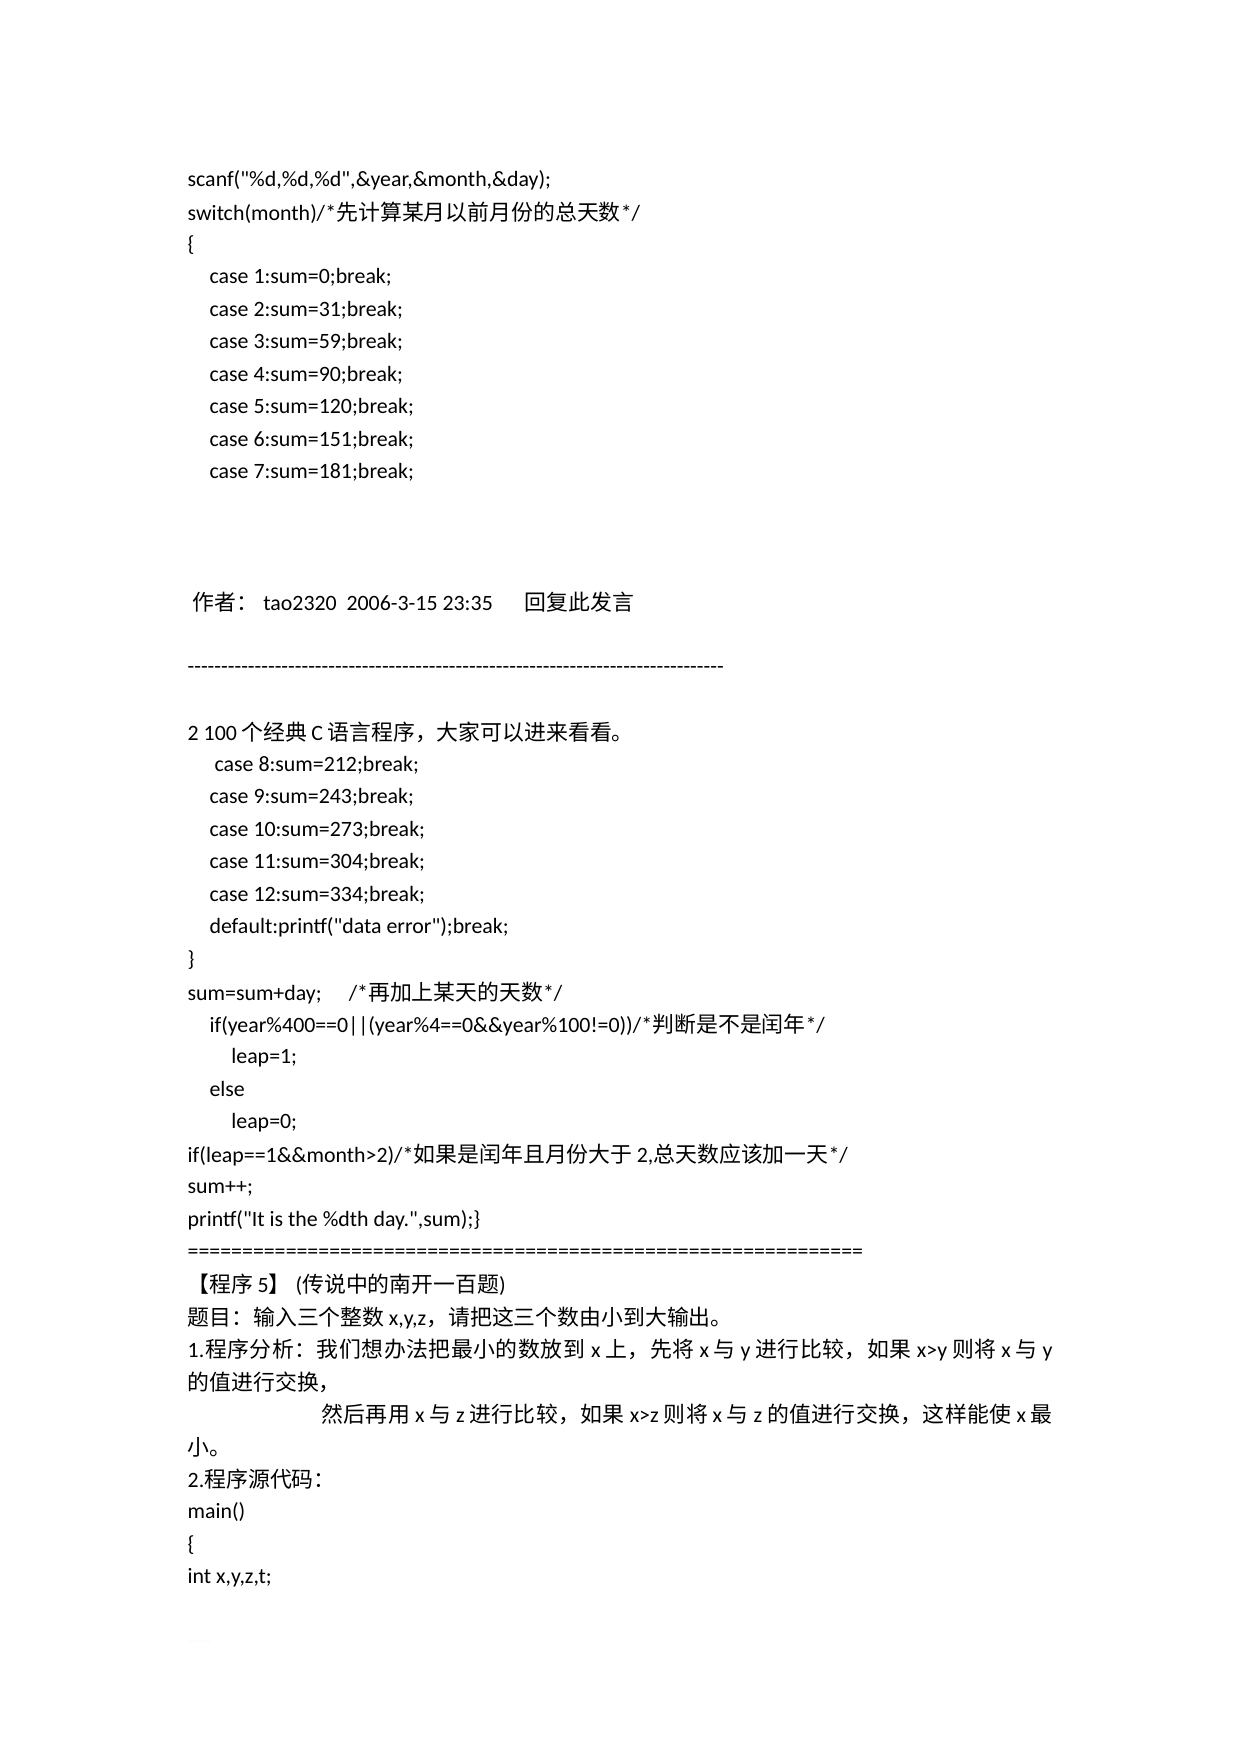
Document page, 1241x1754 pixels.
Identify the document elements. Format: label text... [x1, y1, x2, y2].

text scanf("%d,%d,%d",&year,&month,&day); [187, 162, 1053, 194]
text case 12:sum=334;break; [187, 877, 1053, 909]
text case 8:sum=212;break; [187, 747, 1053, 779]
text 1.程序分析：我们想办法把最小的数放到x上，先将x与y进行比较，如果x>y则将x与y的值进行交换， [187, 1332, 1053, 1397]
text printf("It is the %dth day.",sum);} [187, 1202, 1053, 1234]
text case 6:sum=151;break; [187, 422, 1053, 454]
text -------------------------------------------------------------------------------- [187, 649, 1053, 682]
text ============================================================== [187, 1234, 1053, 1267]
text leap=1; [187, 1039, 1053, 1072]
text { [187, 227, 1053, 259]
text case 11:sum=304;break; [187, 844, 1053, 877]
text case 7:sum=181;break; [187, 454, 1053, 487]
text case 10:sum=273;break; [187, 812, 1053, 844]
text case 3:sum=59;break; [187, 324, 1053, 357]
text sum=sum+day; /*再加上某天的天数*/ [187, 974, 1053, 1007]
text if(leap==1&&month>2)/*如果是闰年且月份大于2,总天数应该加一天*/ [187, 1137, 1053, 1169]
text { [187, 1527, 1053, 1559]
text case 9:sum=243;break; [187, 779, 1053, 812]
text main() [187, 1494, 1053, 1527]
text 然后再用x与z进行比较，如果x>z则将x与z的值进行交换，这样能使x最小。 [187, 1397, 1053, 1462]
text 2 100个经典C语言程序，大家可以进来看看。 [187, 714, 1053, 747]
text if(year%400==0||(year%4==0&&year%100!=0))/*判断是不是闰年*/ [187, 1007, 1053, 1039]
text 2.程序源代码： [187, 1462, 1053, 1494]
text int x,y,z,t; [187, 1559, 1053, 1592]
text 作者： tao2320 2006-3-15 23:35 回复此发言 [187, 584, 1053, 617]
text switch(month)/*先计算某月以前月份的总天数*/ [187, 194, 1053, 227]
text } [187, 942, 1053, 974]
text leap=0; [187, 1104, 1053, 1137]
text 题目：输入三个整数x,y,z，请把这三个数由小到大输出。 [187, 1299, 1053, 1332]
text case 2:sum=31;break; [187, 292, 1053, 324]
text case 4:sum=90;break; [187, 357, 1053, 389]
text else [187, 1072, 1053, 1104]
text sum++; [187, 1169, 1053, 1202]
text case 1:sum=0;break; [187, 259, 1053, 292]
text 【程序5】 (传说中的南开一百题) [187, 1267, 1053, 1299]
text default:printf("data error");break; [187, 909, 1053, 942]
text case 5:sum=120;break; [187, 389, 1053, 422]
